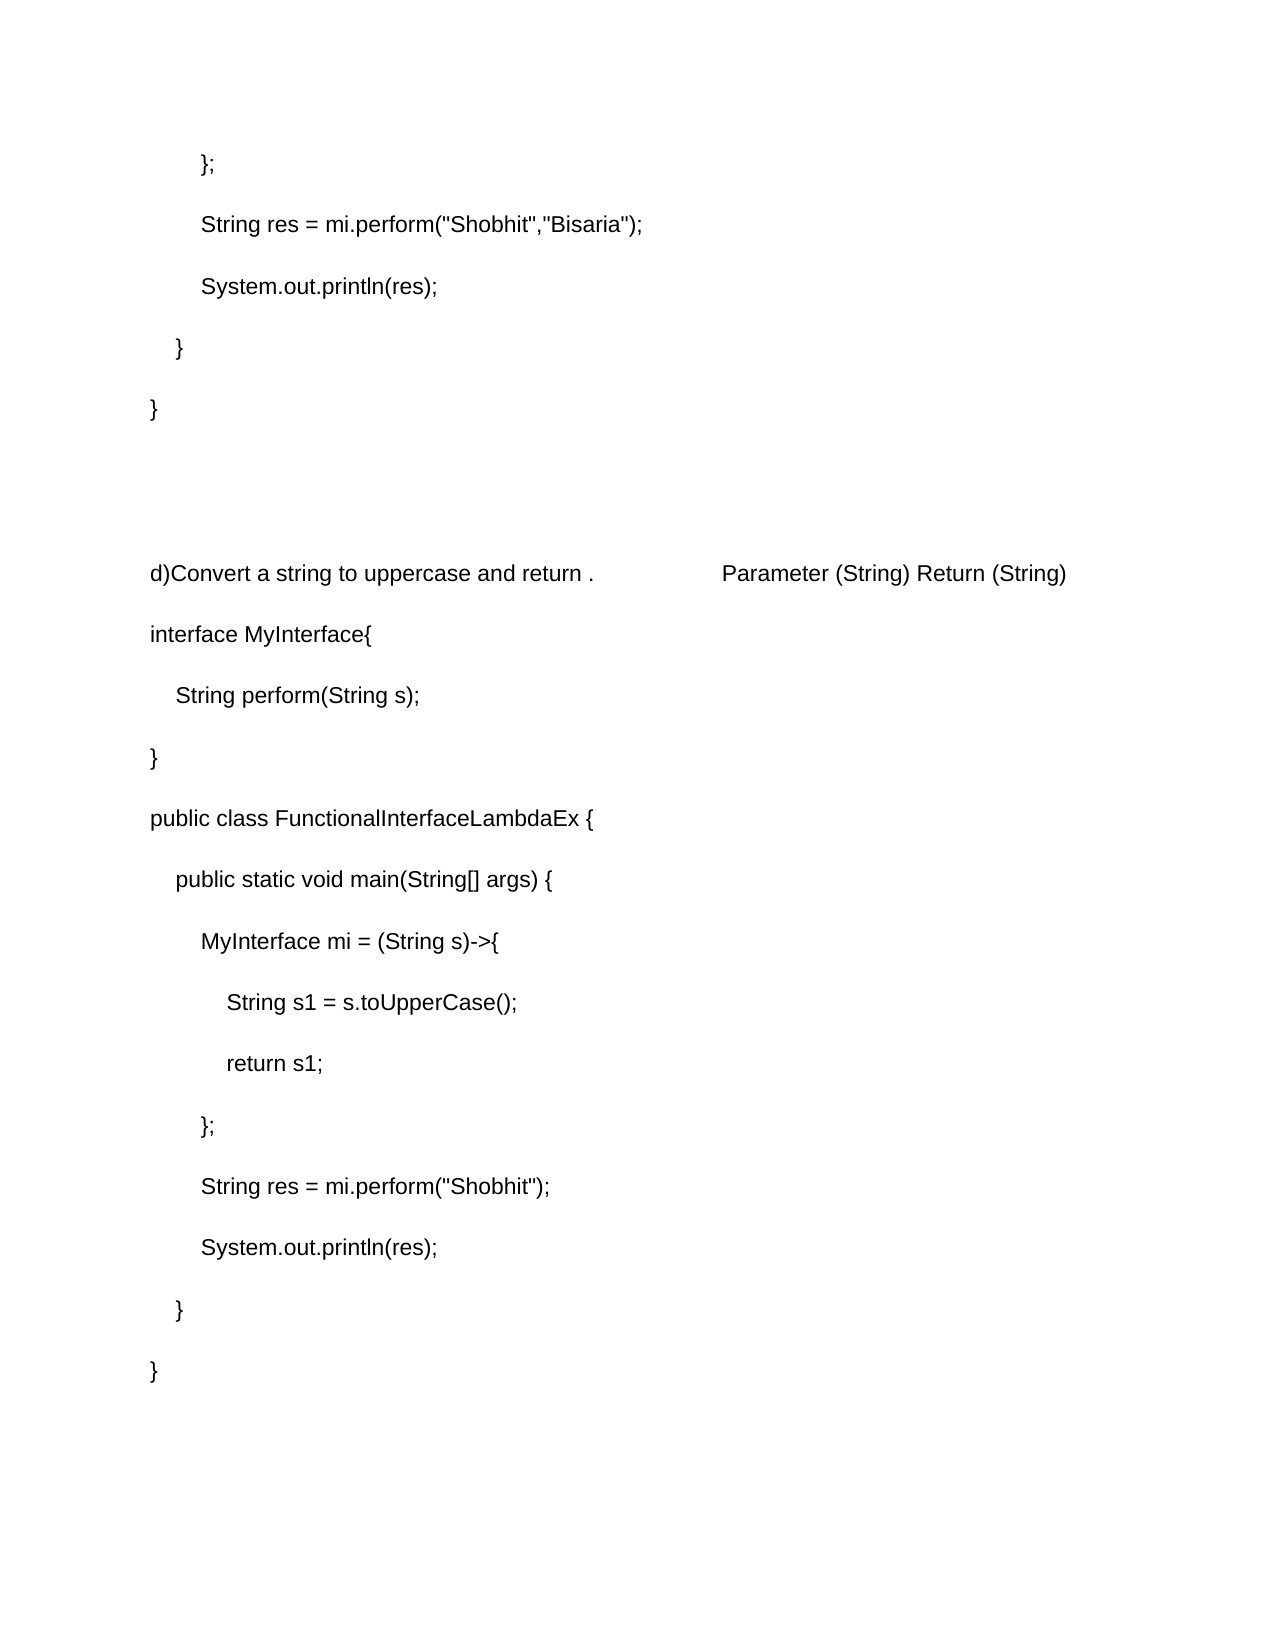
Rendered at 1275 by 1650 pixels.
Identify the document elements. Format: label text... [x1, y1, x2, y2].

text } [150, 1296, 1125, 1322]
text } [150, 334, 1125, 360]
text String res = mi.perform("Shobhit"); [150, 1173, 1125, 1199]
text return s1; [150, 1050, 1125, 1077]
text } [150, 743, 1125, 770]
text }; [150, 150, 1125, 176]
text } [150, 395, 1125, 422]
text } [150, 1357, 1125, 1383]
text String s1 = s.toUpperCase(); [150, 989, 1125, 1015]
text public static void main(String[] args) { [150, 866, 1125, 893]
text String res = mi.perform("Shobhit","Bisaria"); [150, 211, 1125, 238]
text }; [150, 1112, 1125, 1138]
text public class FunctionalInterfaceLambdaEx { [150, 805, 1125, 831]
text System.out.println(res); [150, 1234, 1125, 1261]
text MyInterface mi = (String s)->{ [150, 928, 1125, 954]
text String perform(String s); [150, 682, 1125, 708]
text interface MyInterface{ [150, 621, 1125, 647]
text System.out.println(res); [150, 273, 1125, 299]
text d)Convert a string to uppercase and return . Parameter (String) Return (String) [150, 559, 1125, 586]
